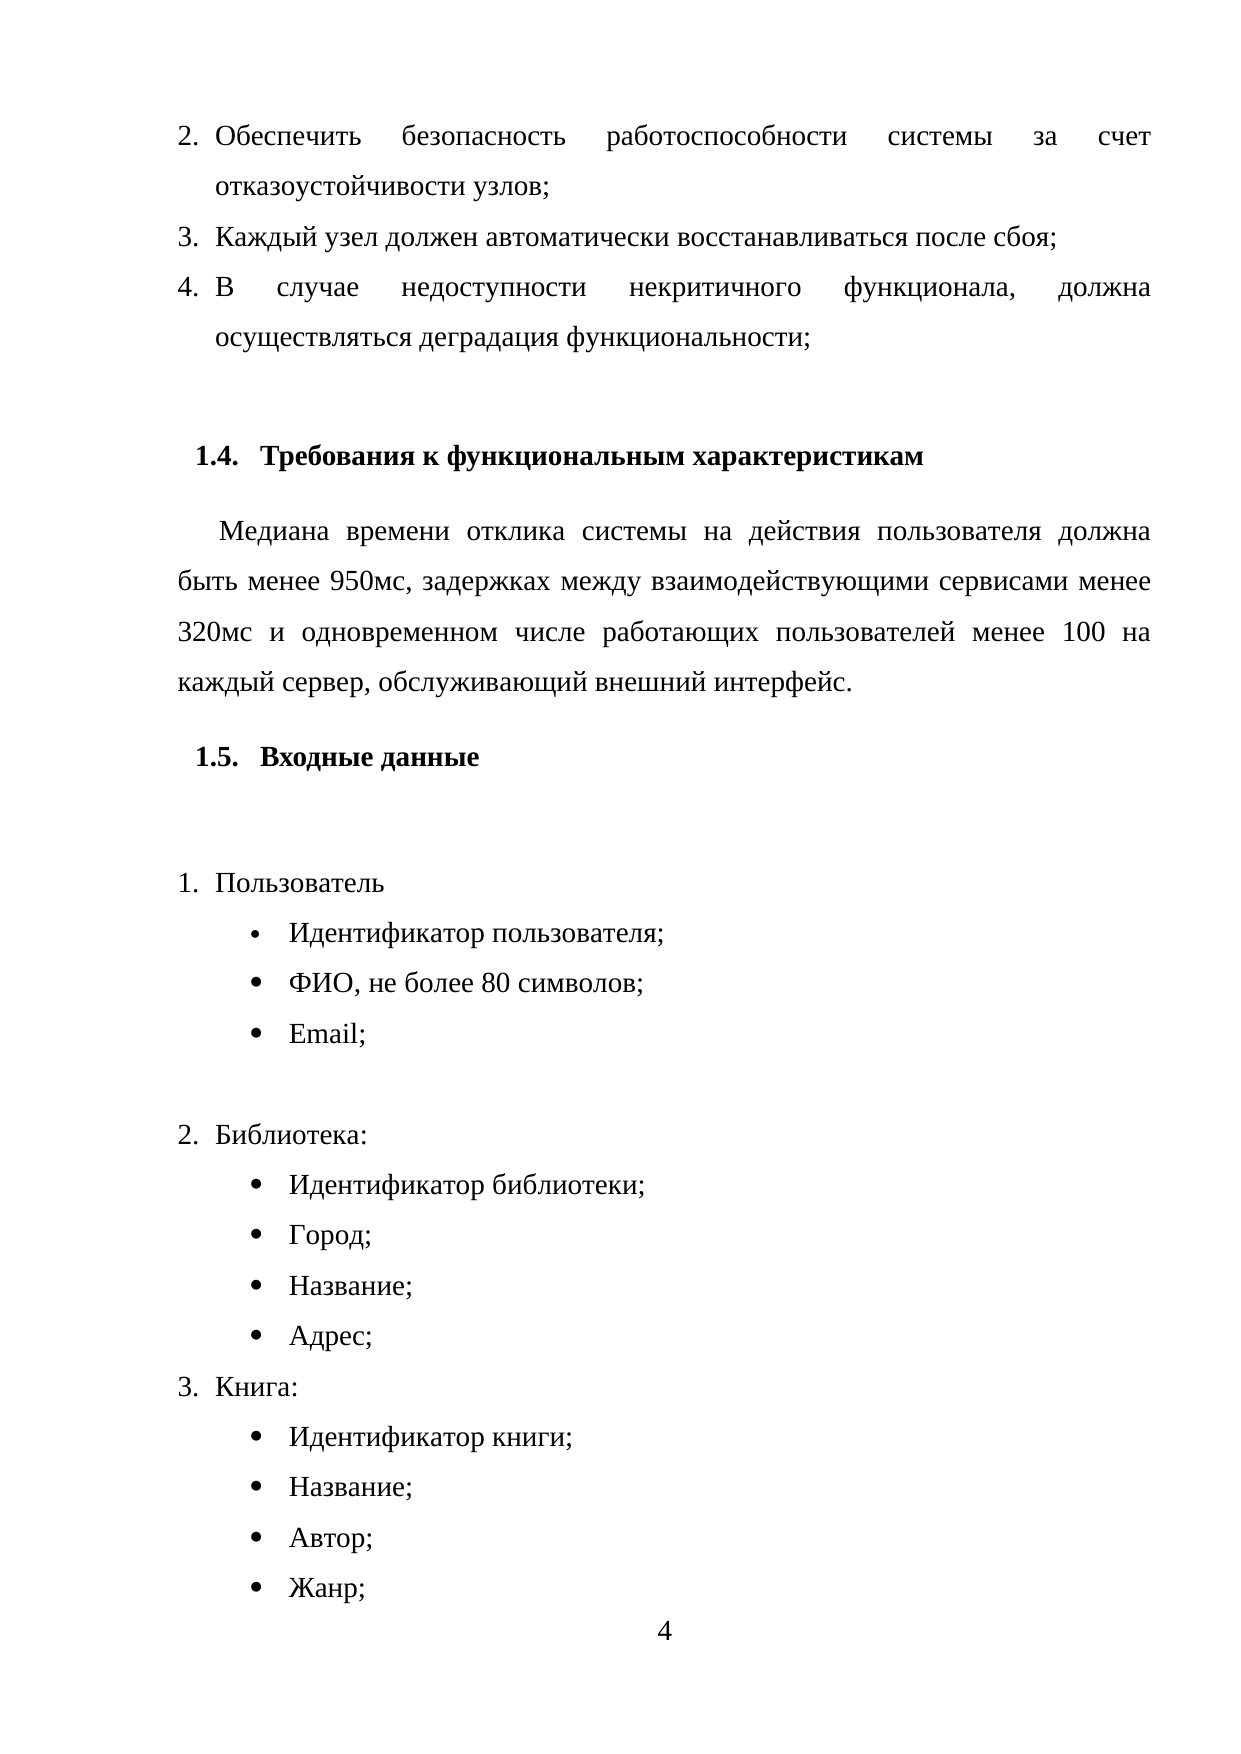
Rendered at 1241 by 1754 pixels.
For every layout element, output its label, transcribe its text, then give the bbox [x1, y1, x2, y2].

list Библиотека: [177, 1117, 1152, 1150]
list Название; [251, 1268, 1152, 1302]
list Обеспечить безопасность работоспособности системы за счет отказоустойчивости узлов; [177, 118, 1152, 202]
text Медиана времени отклика системы на действия пользователя должна быть менее 950мс, задержках между взаимодействующими сервисами менее 320мс и одновременном числе работающих пользователей менее 100 на каждый сервер, обслуживающий внешний интерфейс. [177, 513, 1152, 698]
list В случае недоступности некритичного функционала, должна осуществляться деградация функциональности; [177, 269, 1152, 353]
list Идентификатор пользователя; [251, 915, 1152, 949]
list Каждый узел должен автоматически восстанавливаться после сбоя; [177, 219, 1152, 252]
list Книга: [177, 1369, 1152, 1402]
list Идентификатор библиотеки; [251, 1167, 1152, 1201]
list Город; [251, 1217, 1152, 1251]
list Требования к функциональным характеристикам [195, 438, 1152, 471]
list Автор; [251, 1520, 1152, 1553]
list Email; [251, 1016, 1152, 1050]
list Адрес; [251, 1318, 1152, 1352]
list Идентификатор книги; [251, 1419, 1152, 1453]
list ФИО, не более 80 символов; [251, 966, 1152, 999]
list Жанр; [251, 1570, 1152, 1604]
list Входные данные [195, 739, 1152, 773]
list Пользователь [177, 865, 1152, 898]
list Название; [251, 1469, 1152, 1503]
